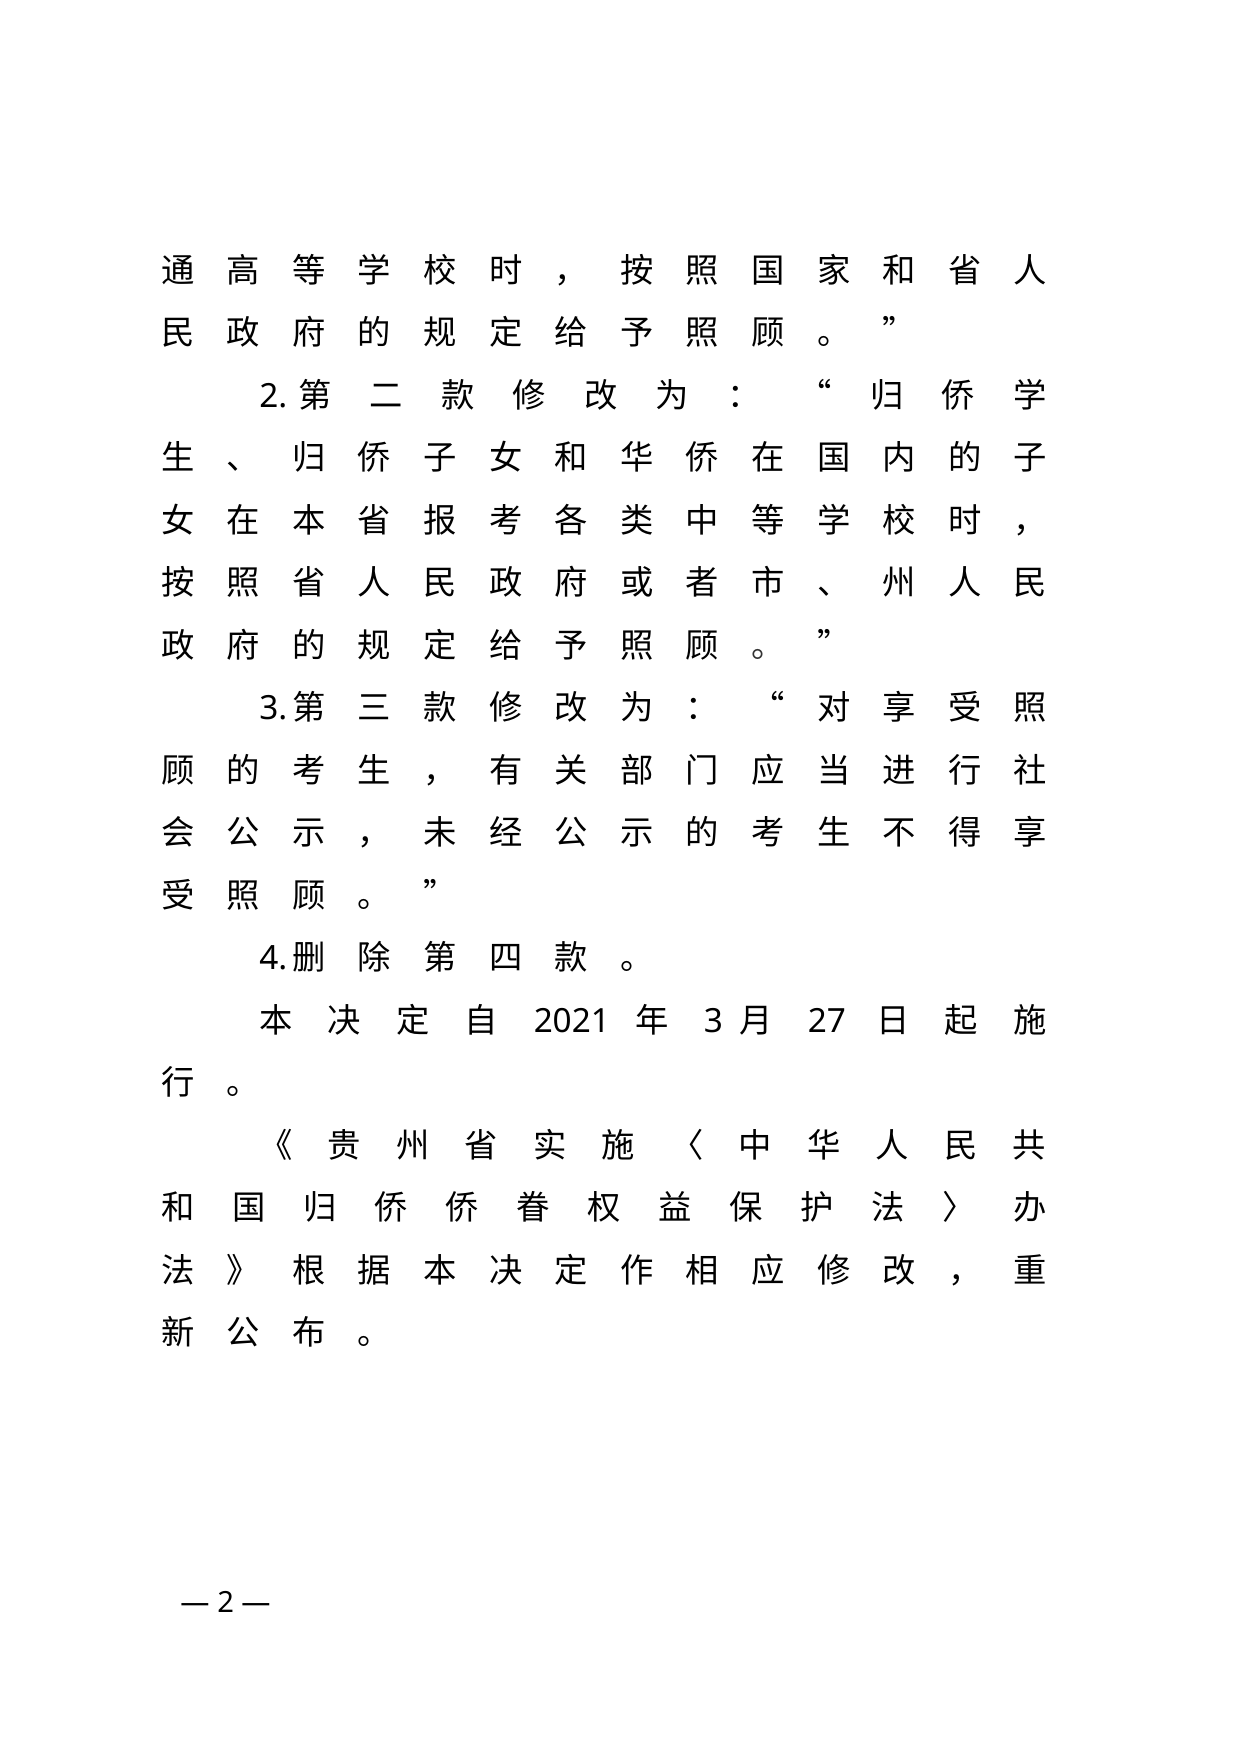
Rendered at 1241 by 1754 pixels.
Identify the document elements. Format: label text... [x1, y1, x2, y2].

text 《贵州省实施〈中华人民共和国归侨侨眷权益保护法〉办法》根据本决定作相应修改，重新公布。 [161, 1111, 1079, 1361]
text 2.第二款修改为：“归侨学生、归侨子女和华侨在国内的子女在本省报考各类中等学校时，按照省人民政府或者市、州人民政府的规定给予照顾。” [161, 361, 1079, 674]
text 4.删除第四款。 [161, 924, 1079, 986]
text 本决定自2021年3月27日起施行。 [161, 986, 1079, 1111]
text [161, 236, 1079, 361]
text 3.第三款修改为：“对享受照顾的考生，有关部门应当进行社会公示，未经公示的考生不得享受照顾。” [161, 674, 1079, 924]
